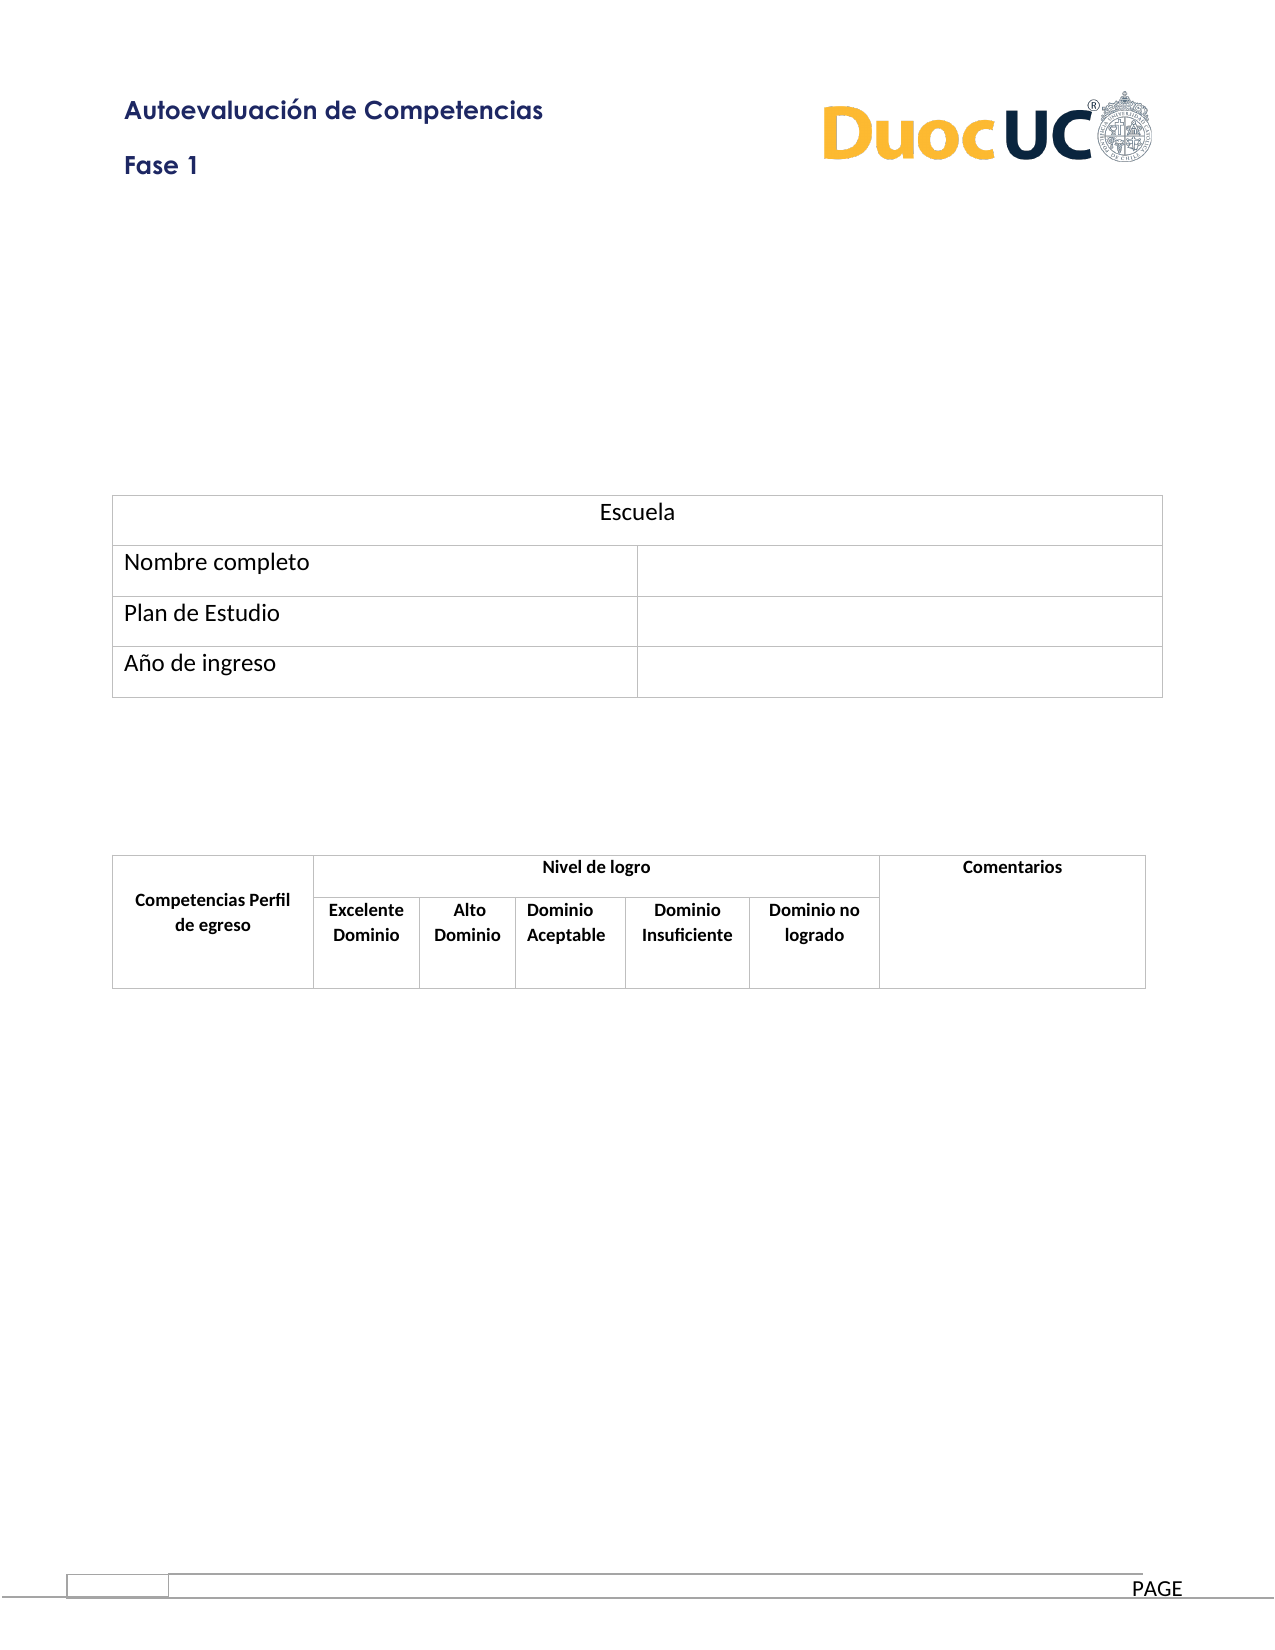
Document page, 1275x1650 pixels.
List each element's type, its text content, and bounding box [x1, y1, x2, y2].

table_cell Alto Dominio [420, 898, 515, 988]
picture [824, 91, 1152, 162]
table_cell Año de ingreso [113, 647, 637, 697]
table_cell Plan de Estudio [113, 597, 637, 646]
table_cell [638, 647, 1162, 697]
table_header Comentarios [880, 856, 1145, 988]
table_header Escuela [113, 496, 1162, 545]
table_cell Dominio Insuficiente [626, 898, 749, 988]
table_cell [638, 597, 1162, 646]
table_cell Nombre completo [113, 546, 637, 596]
table_header Competencias Perfil de egreso [113, 856, 313, 988]
table_cell Dominio no logrado [750, 898, 879, 988]
table_cell Dominio Aceptable [516, 898, 625, 988]
table_cell Excelente Dominio [314, 898, 419, 988]
table_cell [638, 546, 1162, 596]
table_header Nivel de logro [314, 856, 879, 897]
